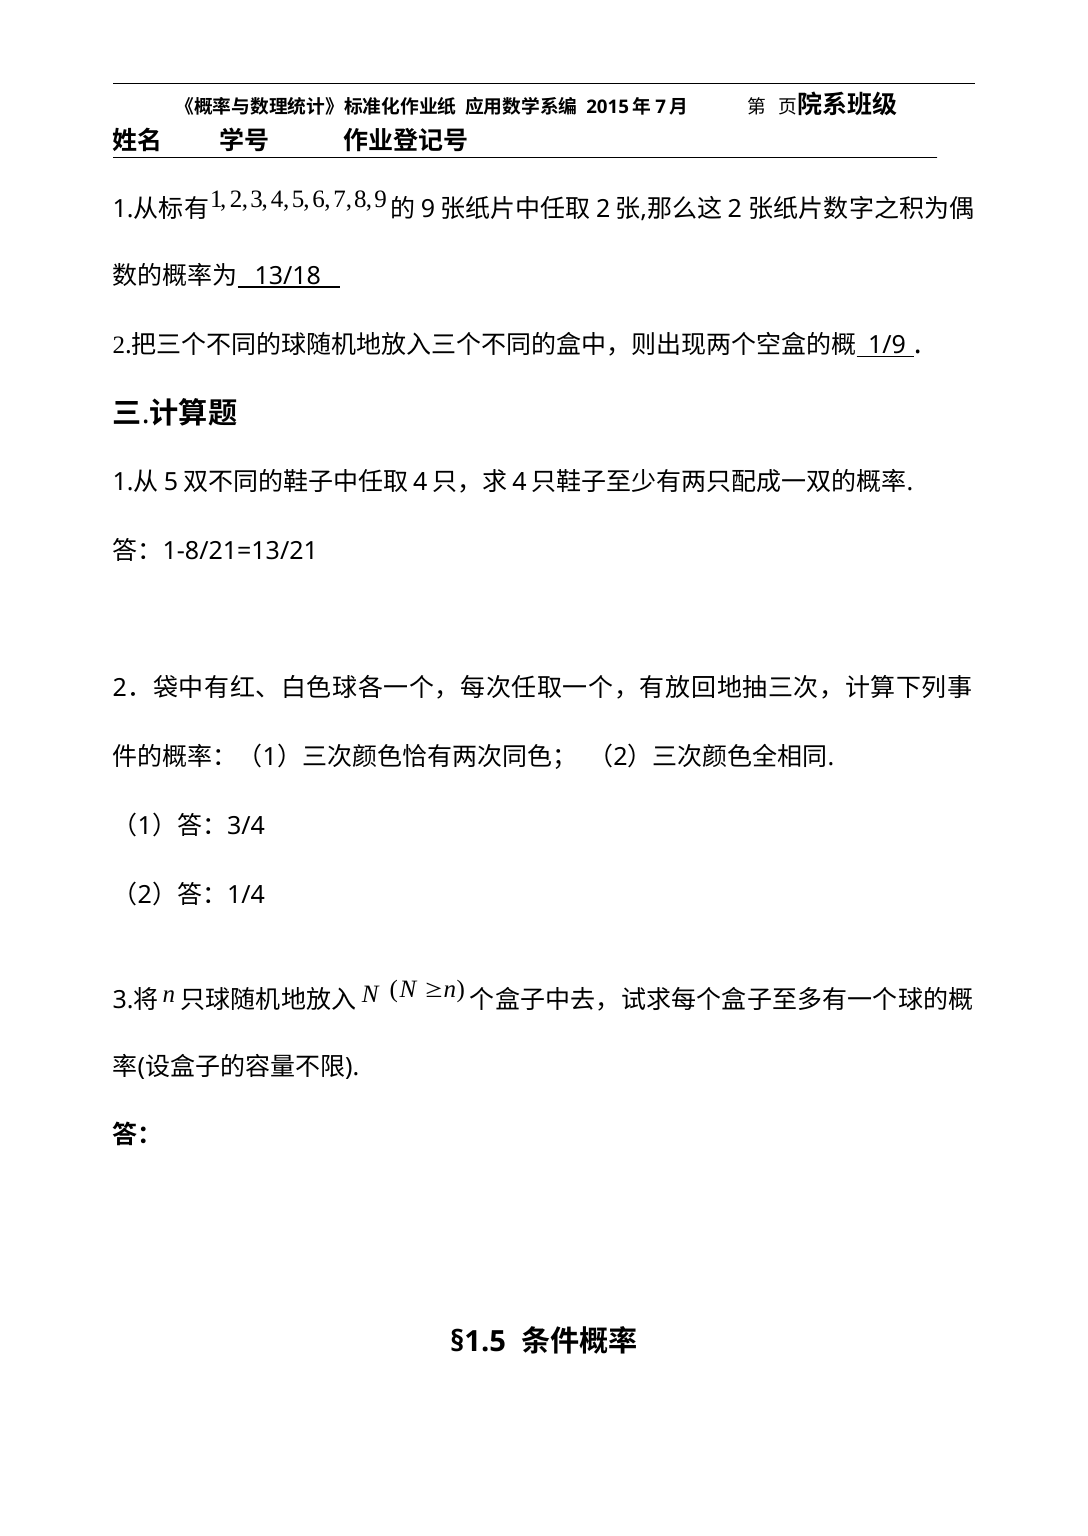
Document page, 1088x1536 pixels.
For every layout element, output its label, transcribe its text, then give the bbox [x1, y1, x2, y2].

text 1.从5双不同的鞋子中任取4只，求4只鞋子至少有两只配成一双的概率. [112, 445, 975, 514]
text 1.从标有的9张纸片中任取2张,那么这2 张纸片数字之积为偶数的概率为 13/18 [112, 170, 975, 308]
text 答： [112, 1098, 975, 1167]
text 答：1-8/21=13/21 [112, 514, 975, 583]
text 三.计算题 [112, 377, 975, 445]
text §1.5 条件概率 [112, 1305, 975, 1373]
text （1）答：3/4 [112, 789, 975, 858]
text 3.将只球随机地放入个盒子中去，试求每个盒子至多有一个球的概率(设盒子的容量不限). [112, 961, 975, 1098]
text （2）答：1/4 [112, 858, 975, 927]
text 2．袋中有红、白色球各一个，每次任取一个，有放回地抽三次，计算下列事件的概率：（1）三次颜色恰有两次同色； （2）三次颜色全相同. [112, 652, 975, 789]
text 2.把三个不同的球随机地放入三个不同的盒中，则出现两个空盒的概 1/9 . [112, 308, 975, 377]
